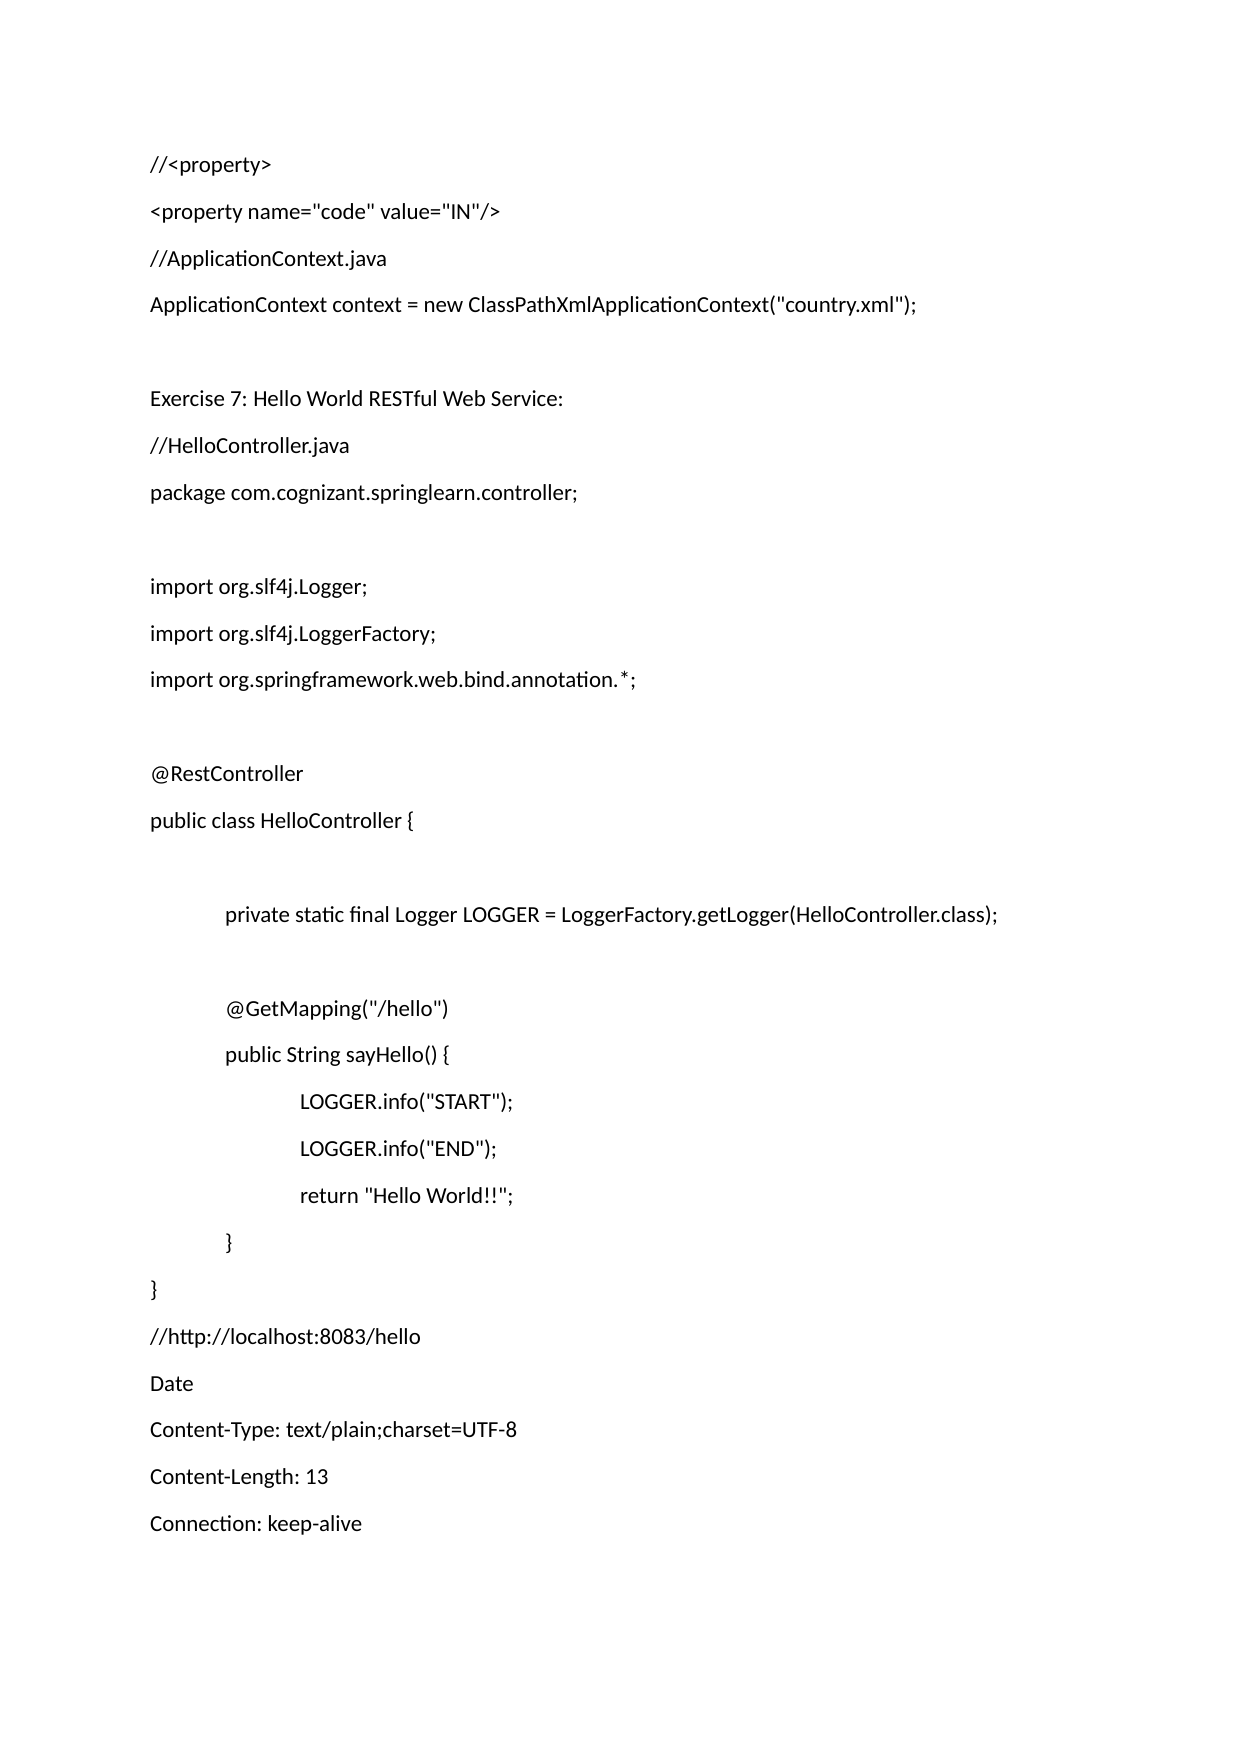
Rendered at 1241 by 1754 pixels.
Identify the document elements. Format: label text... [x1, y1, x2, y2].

text import org.slf4j.LoggerFactory; [150, 619, 1090, 647]
text @GetMapping("/hello") [150, 994, 1090, 1022]
text import org.springframework.web.bind.annotation.*; [150, 666, 1090, 694]
text return "Hello World!!"; [150, 1181, 1090, 1209]
text @RestController [150, 759, 1090, 787]
text LOGGER.info("END"); [150, 1134, 1090, 1162]
text } [150, 1275, 1090, 1303]
text //HelloController.java [150, 431, 1090, 459]
text Exercise 7: Hello World RESTful Web Service: [150, 384, 1090, 412]
text Date [150, 1369, 1090, 1397]
text Content-Type: text/plain;charset=UTF-8 [150, 1416, 1090, 1444]
text public class HelloController { [150, 806, 1090, 834]
text package com.cognizant.springlearn.controller; [150, 478, 1090, 506]
text <property name="code" value="IN"/> [150, 197, 1090, 225]
text public String sayHello() { [150, 1041, 1090, 1069]
text //<property> [150, 150, 1090, 178]
text //ApplicationContext.java [150, 244, 1090, 272]
text import org.slf4j.Logger; [150, 572, 1090, 600]
text ApplicationContext context = new ClassPathXmlApplicationContext("country.xml"); [150, 291, 1090, 319]
text private static final Logger LOGGER = LoggerFactory.getLogger(HelloController.class); [150, 900, 1090, 928]
text Content-Length: 13 [150, 1462, 1090, 1491]
text } [150, 1228, 1090, 1256]
text //http://localhost:8083/hello [150, 1322, 1090, 1350]
text Connection: keep-alive [150, 1509, 1090, 1537]
text LOGGER.info("START"); [150, 1087, 1090, 1116]
